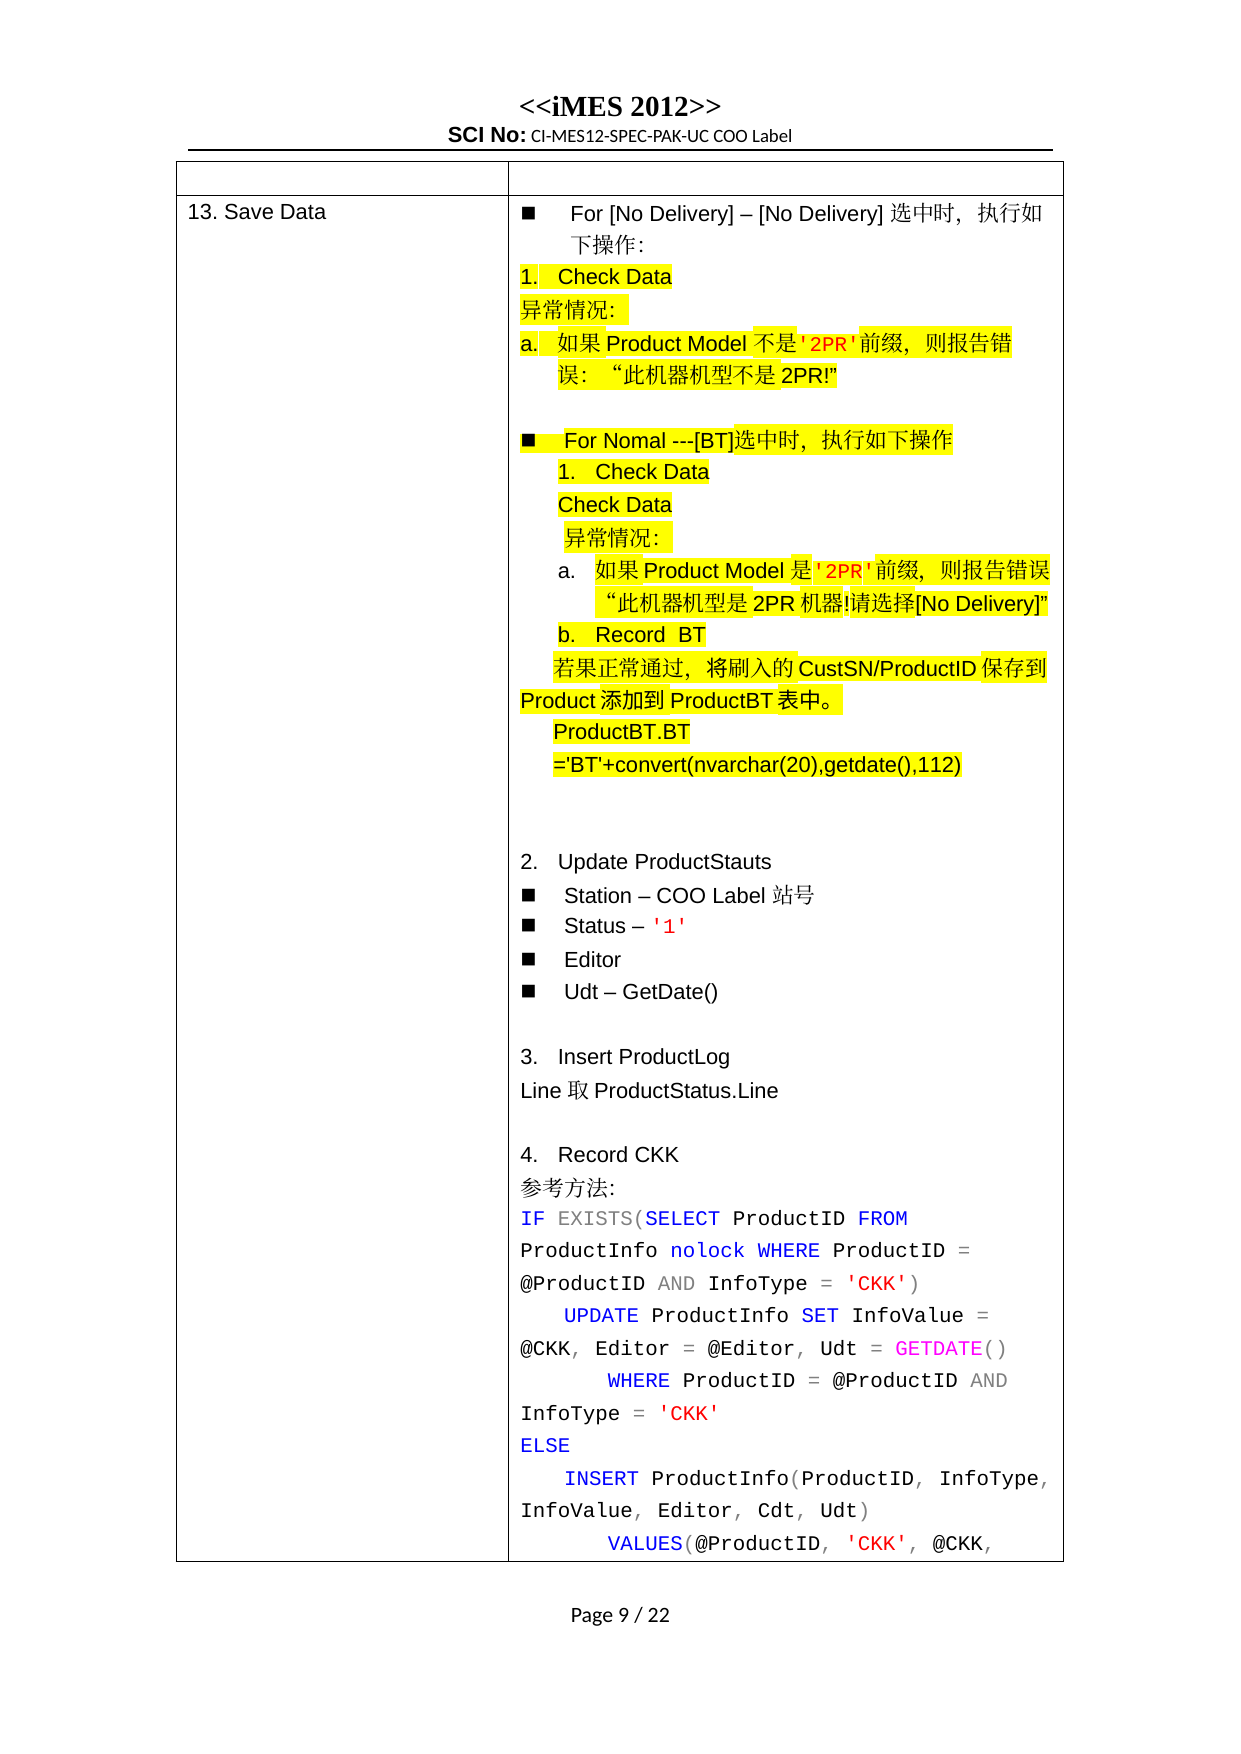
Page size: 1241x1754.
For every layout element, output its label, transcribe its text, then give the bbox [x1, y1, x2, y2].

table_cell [177, 162, 508, 194]
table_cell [509, 196, 1063, 1561]
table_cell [509, 162, 1063, 194]
table_cell 13. Save Data [177, 196, 508, 1561]
